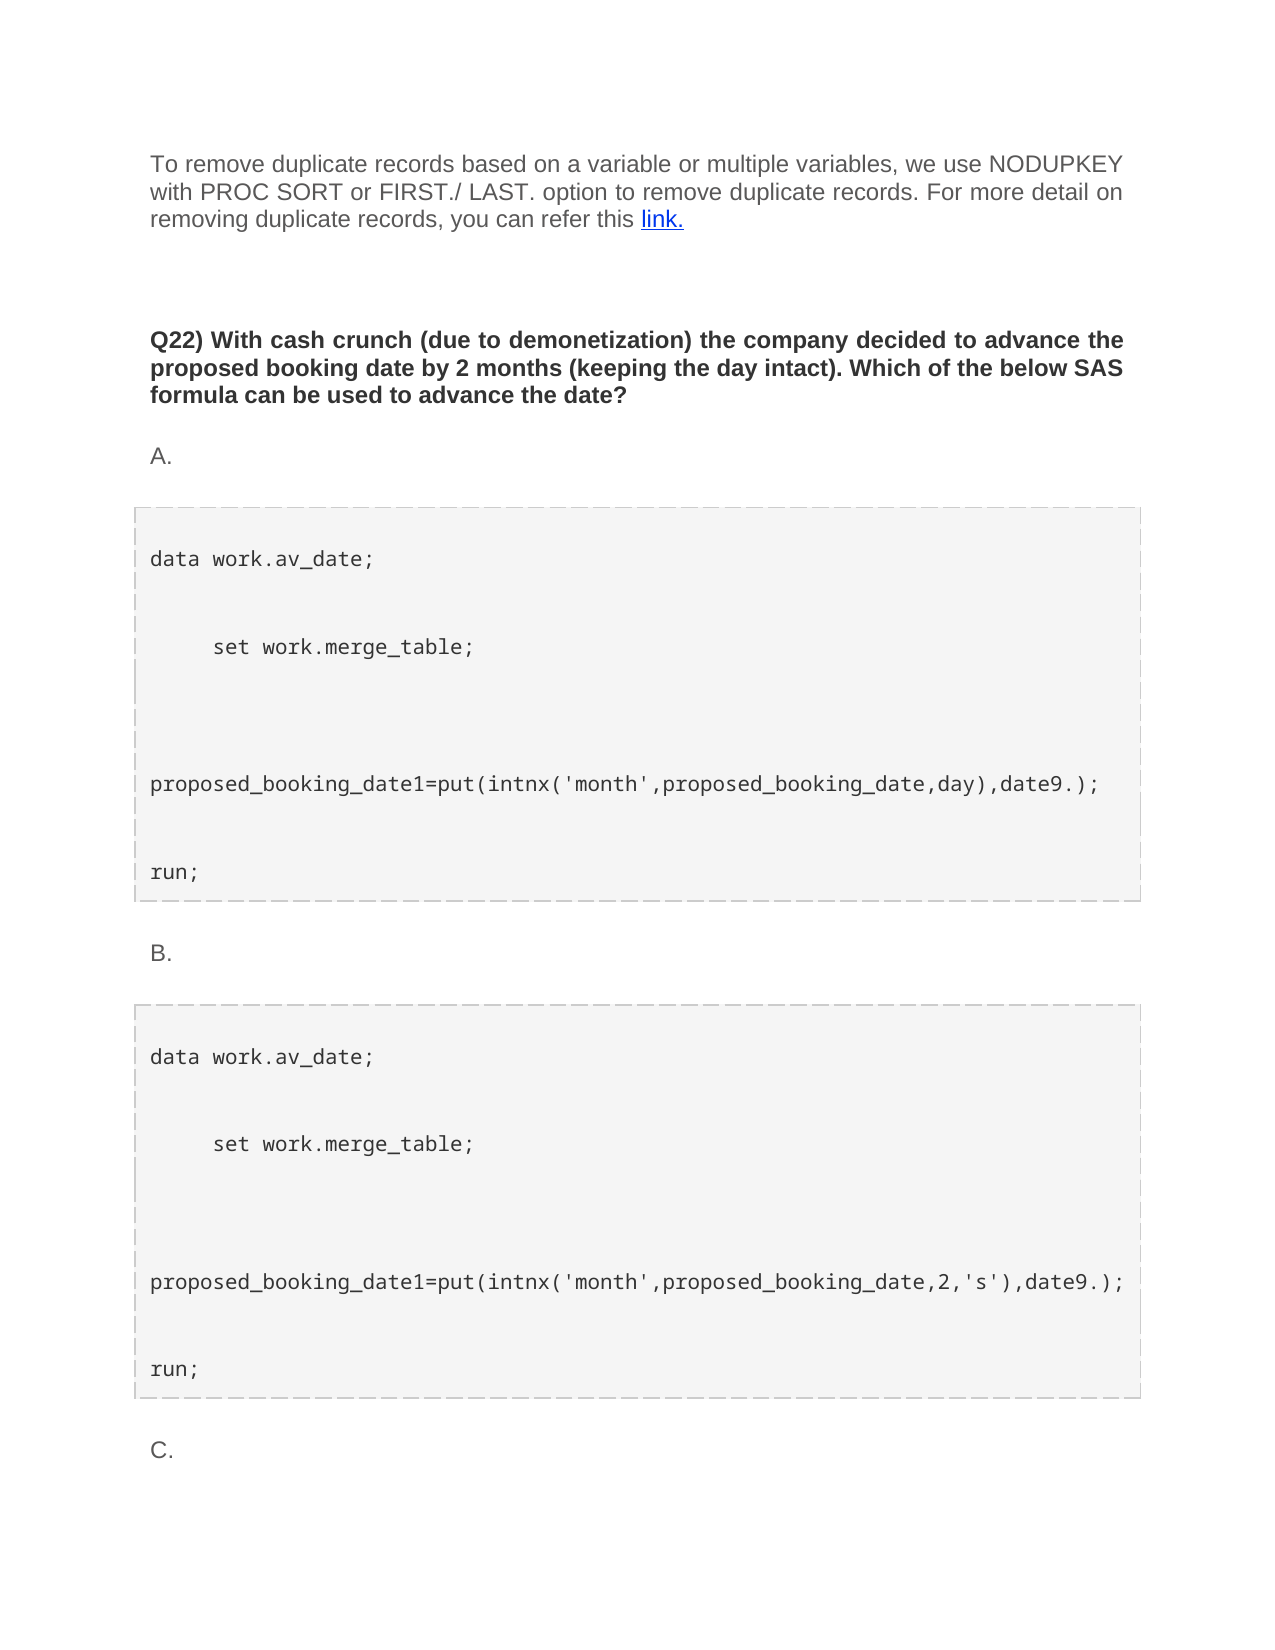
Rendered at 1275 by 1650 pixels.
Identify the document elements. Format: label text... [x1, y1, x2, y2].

text run; [134, 819, 1141, 902]
text data work.av_date; [134, 507, 1141, 573]
text B. [150, 939, 1125, 967]
text run; [134, 1317, 1141, 1399]
text set work.merge_table; [134, 594, 1141, 660]
text Q22) With cash crunch (due to demonetization) the company decided to advance the proposed booking date by 2 months (keeping the day intact). Which of the below SAS formula can be used to advance the date? [150, 326, 1125, 409]
text To remove duplicate records based on a variable or multiple variables, we use NODUPKEY with PROC SORT or FIRST./ LAST. option to remove duplicate records. For more detail on removing duplicate records, you can refer this link. [150, 150, 1125, 233]
text proposed_booking_date1=put(intnx('month',proposed_booking_date,2,'s'),date9.); [134, 1179, 1141, 1295]
text data work.av_date; [134, 1004, 1141, 1070]
text proposed_booking_date1=put(intnx('month',proposed_booking_date,day),date9.); [134, 682, 1141, 798]
text A. [150, 442, 1125, 469]
text C. [150, 1436, 1125, 1464]
text set work.merge_table; [134, 1092, 1141, 1158]
